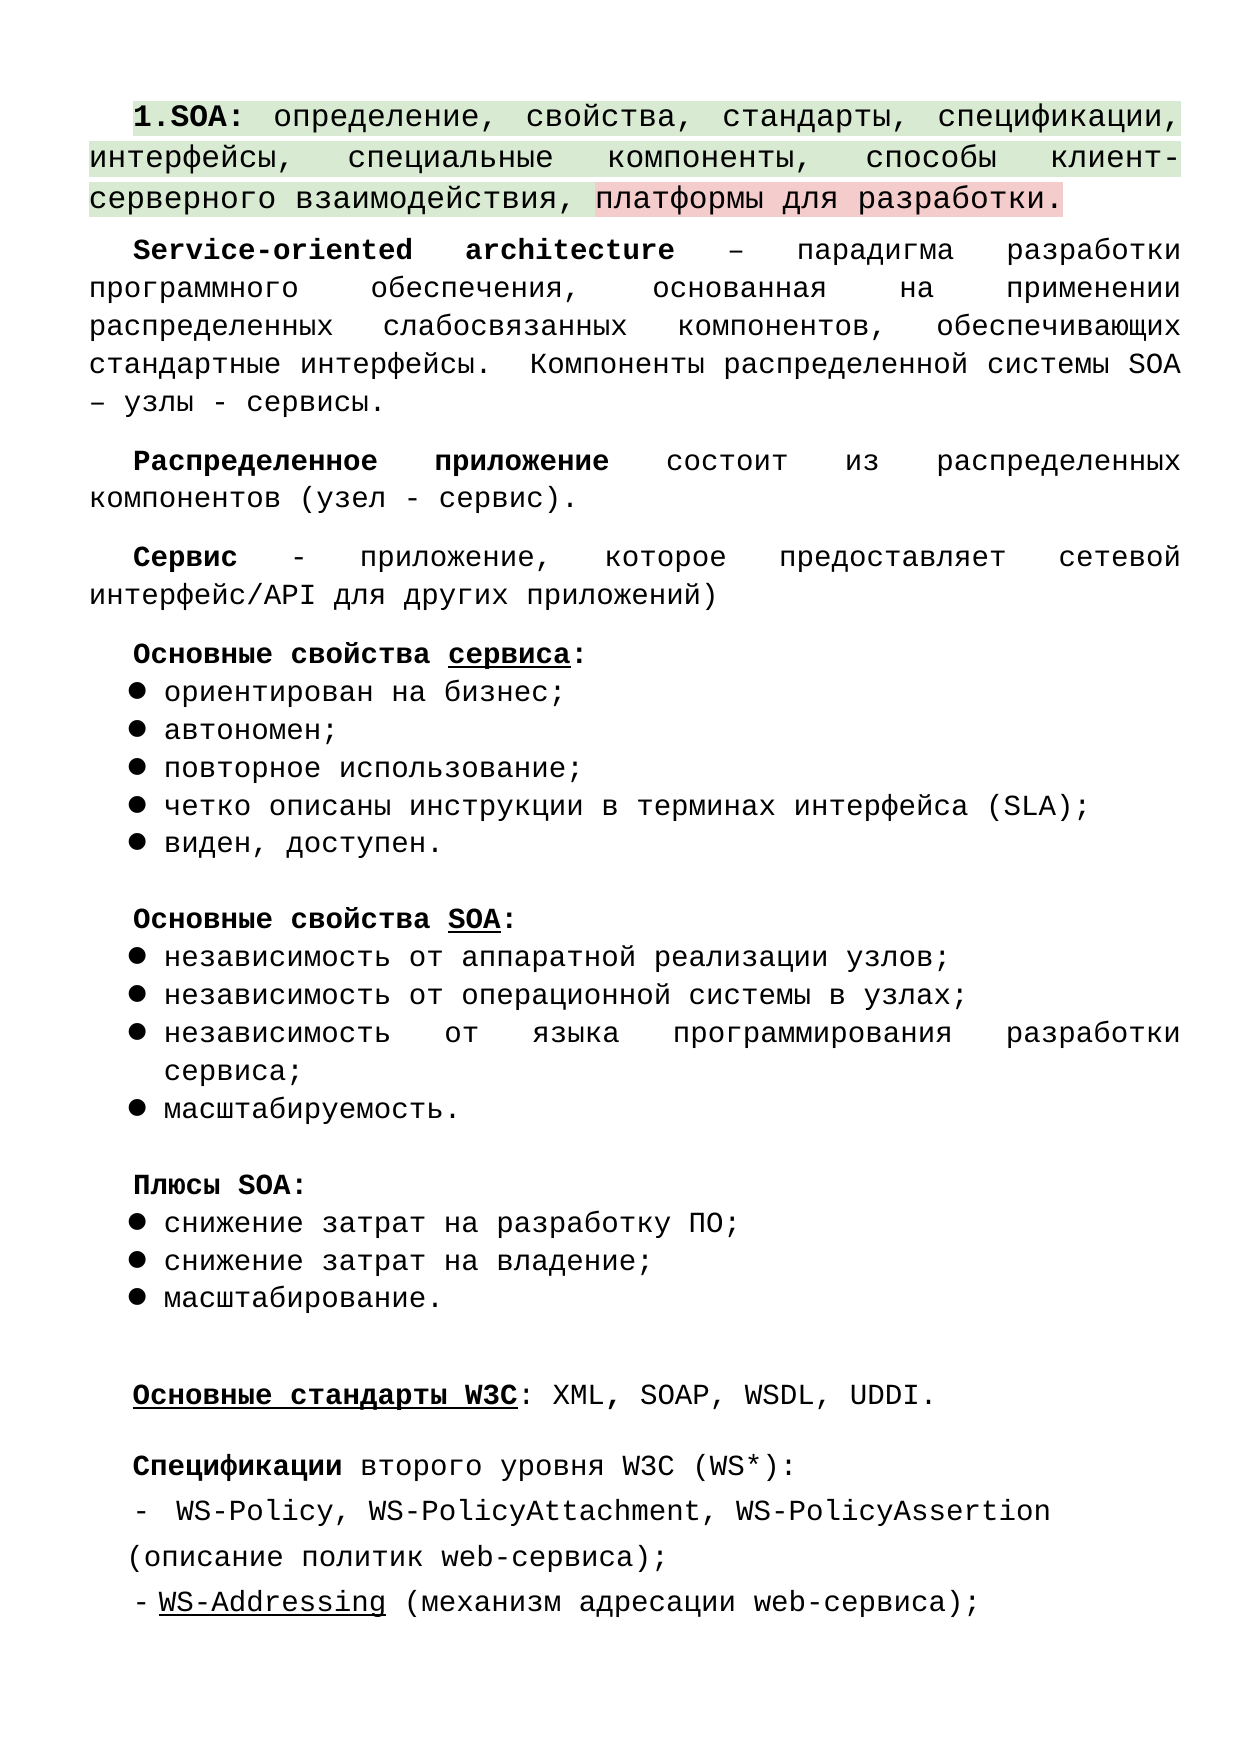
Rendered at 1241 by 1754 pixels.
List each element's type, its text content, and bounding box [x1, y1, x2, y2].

list масштабируемость. [126, 1094, 1181, 1127]
list снижение затрат на разработку ПО; [126, 1208, 1181, 1241]
list виден, доступен. [126, 829, 1181, 862]
list независимость от языка программирования разработки сервиса; [126, 1018, 1181, 1089]
list масштабирование. [126, 1284, 1181, 1317]
text Основные свойства сервиса: [88, 639, 1181, 672]
text Плюсы SOA: [88, 1170, 1181, 1203]
text - WS-Policy, WS-PolicyAttachment, WS-PolicyAssertion (описание политик web-сервиса); [126, 1496, 1181, 1575]
list повторное использование; [126, 753, 1181, 786]
list ориентирован на бизнес; [126, 677, 1181, 710]
list независимость от операционной системы в узлах; [126, 980, 1181, 1013]
list четко описаны инструкции в терминах интерфейса (SLA); [126, 791, 1181, 824]
text - WS-Addressing (механизм адресации web-сервиса); [126, 1587, 1181, 1620]
text Основные свойства SOA: [88, 904, 1181, 937]
text Основные стандарты W3С: XML, SOAP, WSDL, UDDI. [88, 1380, 1181, 1413]
text Service-oriented architecture – парадигма разработки программного обеспечения, основанная на применении распределенных слабосвязанных компонентов, обеспечивающих стандартные интерфейсы. Компоненты распределенной системы SOA – узлы - сервисы. [88, 235, 1181, 420]
text Распределенное приложение состоит из распределенных компонентов (узел - сервис). [88, 446, 1181, 517]
text Спецификации второго уровня W3C (WS*): [88, 1451, 1181, 1484]
list автономен; [126, 715, 1181, 748]
text Сервис - приложение, которое предоставляет сетевой интерфейс/API для других приложений) [88, 542, 1181, 613]
list снижение затрат на владение; [126, 1246, 1181, 1279]
list независимость от аппаратной реализации узлов; [126, 942, 1181, 975]
subtitle 1.SOA: определение, свойства, стандарты, спецификации, интерфейсы, специальные компоненты, способы клиент-серверного взаимодействия, платформы для разработки. [88, 101, 1181, 217]
